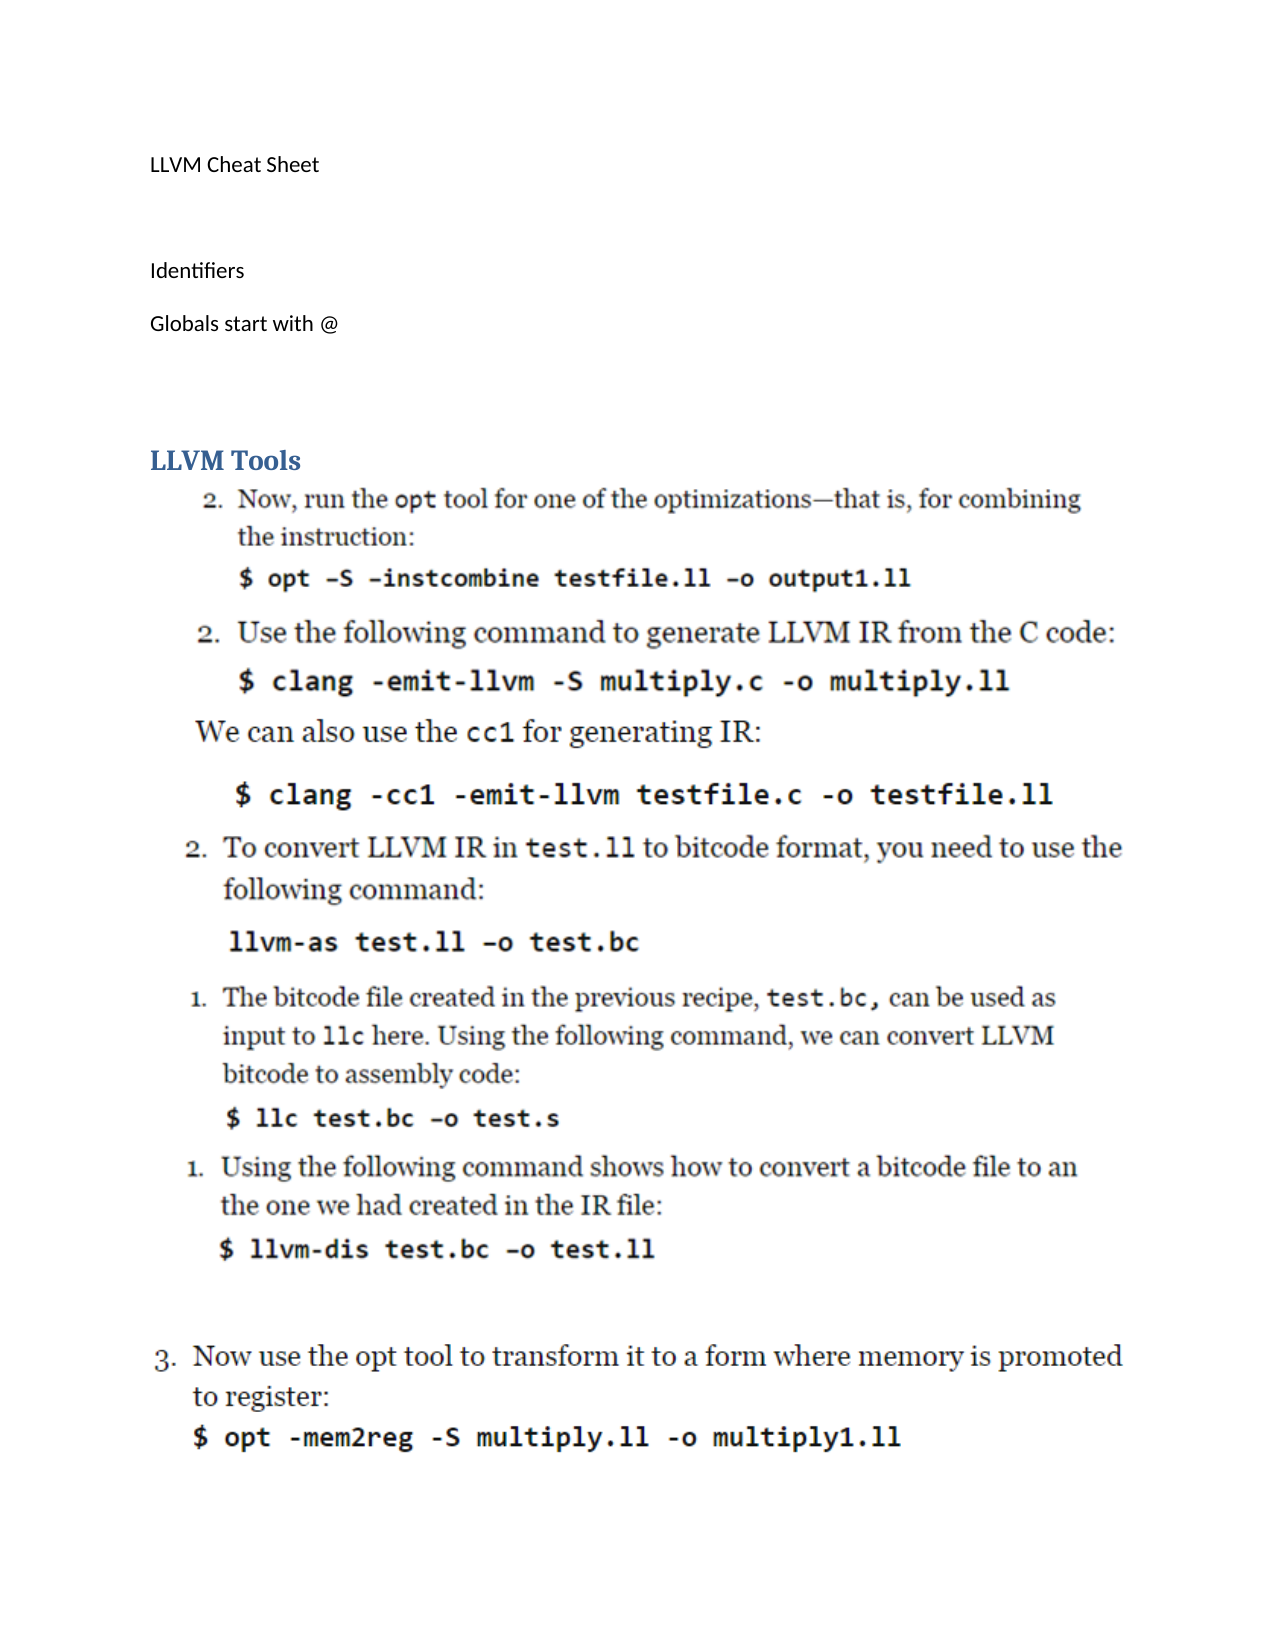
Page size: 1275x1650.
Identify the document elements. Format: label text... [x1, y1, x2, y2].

text Identifiers [150, 256, 1125, 284]
picture [150, 1320, 1125, 1458]
text Globals start with @ [150, 309, 1125, 337]
picture [150, 482, 1125, 1296]
text LLVM Cheat Sheet [150, 150, 1125, 178]
subtitle LLVM Tools [150, 444, 1125, 478]
